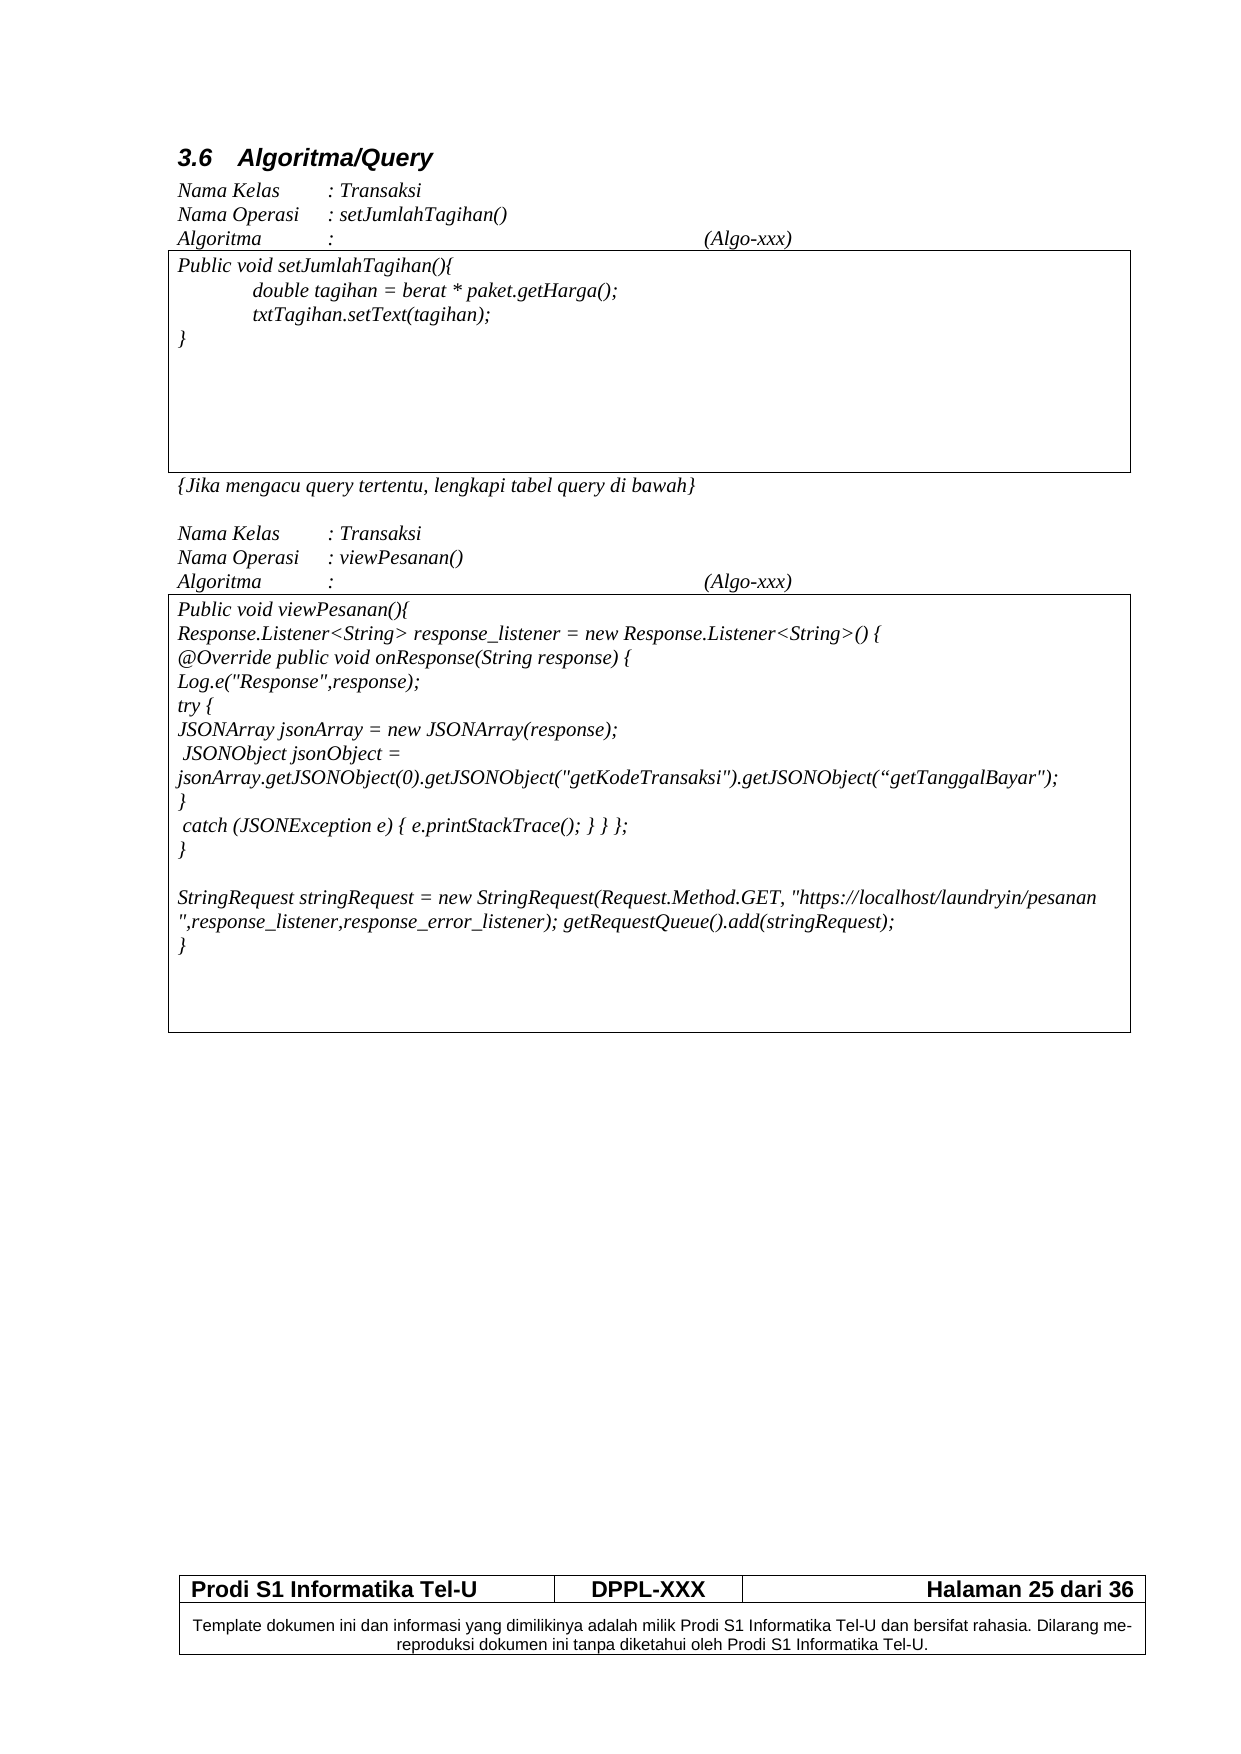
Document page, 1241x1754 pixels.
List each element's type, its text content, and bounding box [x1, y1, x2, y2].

text } [177, 789, 1122, 813]
text {Jika mengacu query tertentu, lengkapi tabel query di bawah} [177, 473, 1122, 497]
subtitle Algoritma/Query [177, 143, 1122, 172]
text Nama Kelas : Transaksi [177, 521, 1122, 545]
text @Override public void onResponse(String response) { [177, 645, 1122, 669]
text Nama Kelas : Transaksi [177, 178, 1122, 202]
text Response.Listener<String> response_listener = new Response.Listener<String>() { [177, 621, 1122, 645]
text } [177, 837, 1122, 861]
text Public void viewPesanan(){ [169, 595, 1130, 621]
text Algoritma : (Algo-xxx) [177, 226, 1122, 250]
text double tagihan = berat * paket.getHarga(); [177, 277, 1122, 302]
text Nama Operasi : viewPesanan() [177, 545, 1122, 569]
text Nama Operasi : setJumlahTagihan() [177, 202, 1122, 226]
text Algoritma : (Algo-xxx) [177, 569, 1122, 593]
text StringRequest stringRequest = new StringRequest(Request.Method.GET, "https://localhost/laundryin/pesanan ",response_listener,response_error_listener); getRequestQueue().add(stringRequest); [177, 885, 1122, 933]
text Public void setJumlahTagihan(){ [169, 251, 1130, 277]
text txtTagihan.setText(tagihan); [177, 302, 1122, 326]
text catch (JSONException e) { e.printStackTrace(); } } }; [177, 813, 1122, 837]
text try { [177, 693, 1122, 717]
text JSONObject jsonObject = jsonArray.getJSONObject(0).getJSONObject("getKodeTransaksi").getJSONObject(“getTanggalBayar"); [177, 741, 1122, 789]
text } [177, 933, 1122, 957]
text JSONArray jsonArray = new JSONArray(response); [177, 717, 1122, 741]
text } [177, 326, 1122, 350]
text Log.e("Response",response); [177, 669, 1122, 693]
